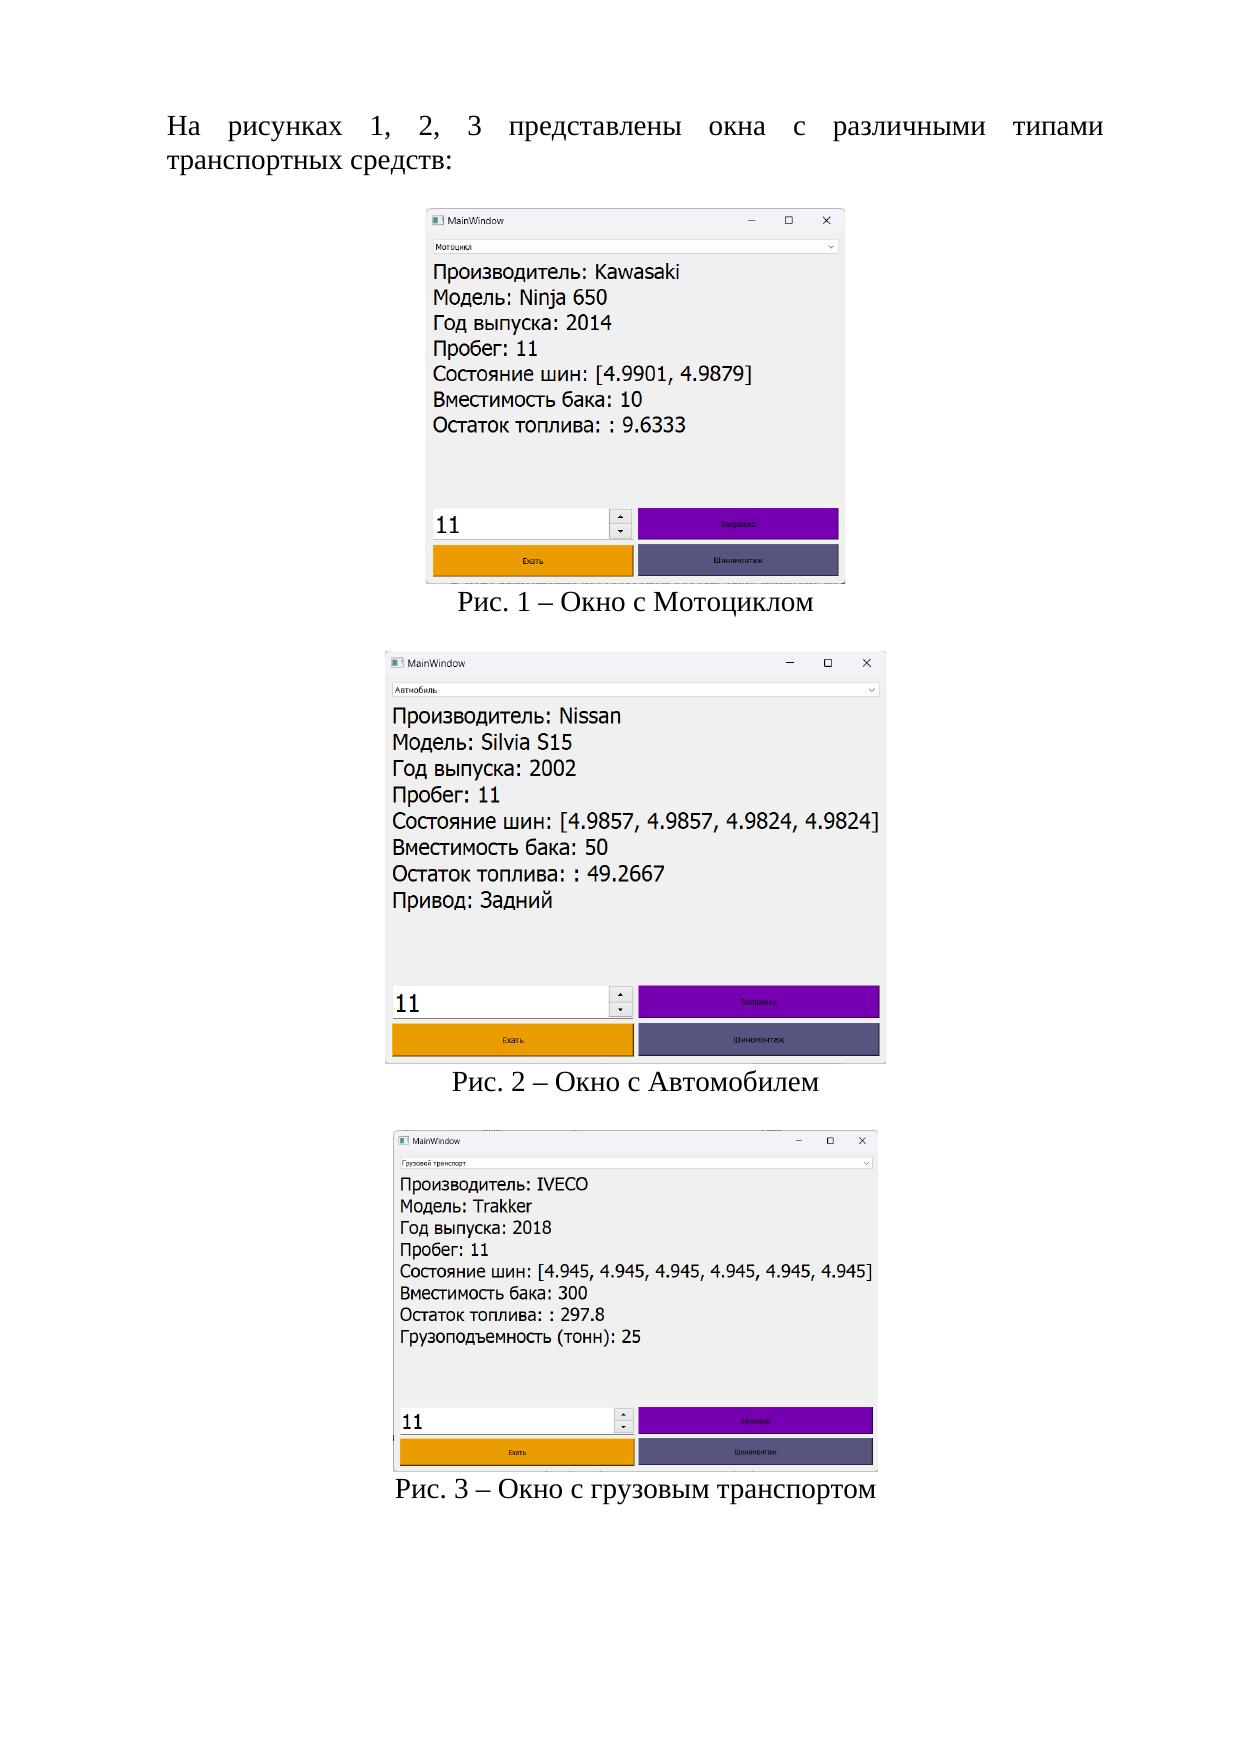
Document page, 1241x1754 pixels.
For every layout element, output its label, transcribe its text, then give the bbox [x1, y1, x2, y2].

picture [393, 1130, 878, 1472]
text Рис. 2 – Окно с Автомобилем [167, 1064, 1104, 1097]
text Рис. 1 – Окно с Мотоциклом [167, 584, 1104, 617]
picture [425, 208, 846, 584]
picture [385, 651, 887, 1064]
text На рисунках 1, 2, 3 представлены окна с различными типами транспортных средств: [167, 108, 1104, 175]
text Рис. 3 – Окно с грузовым транспортом [167, 1471, 1104, 1505]
